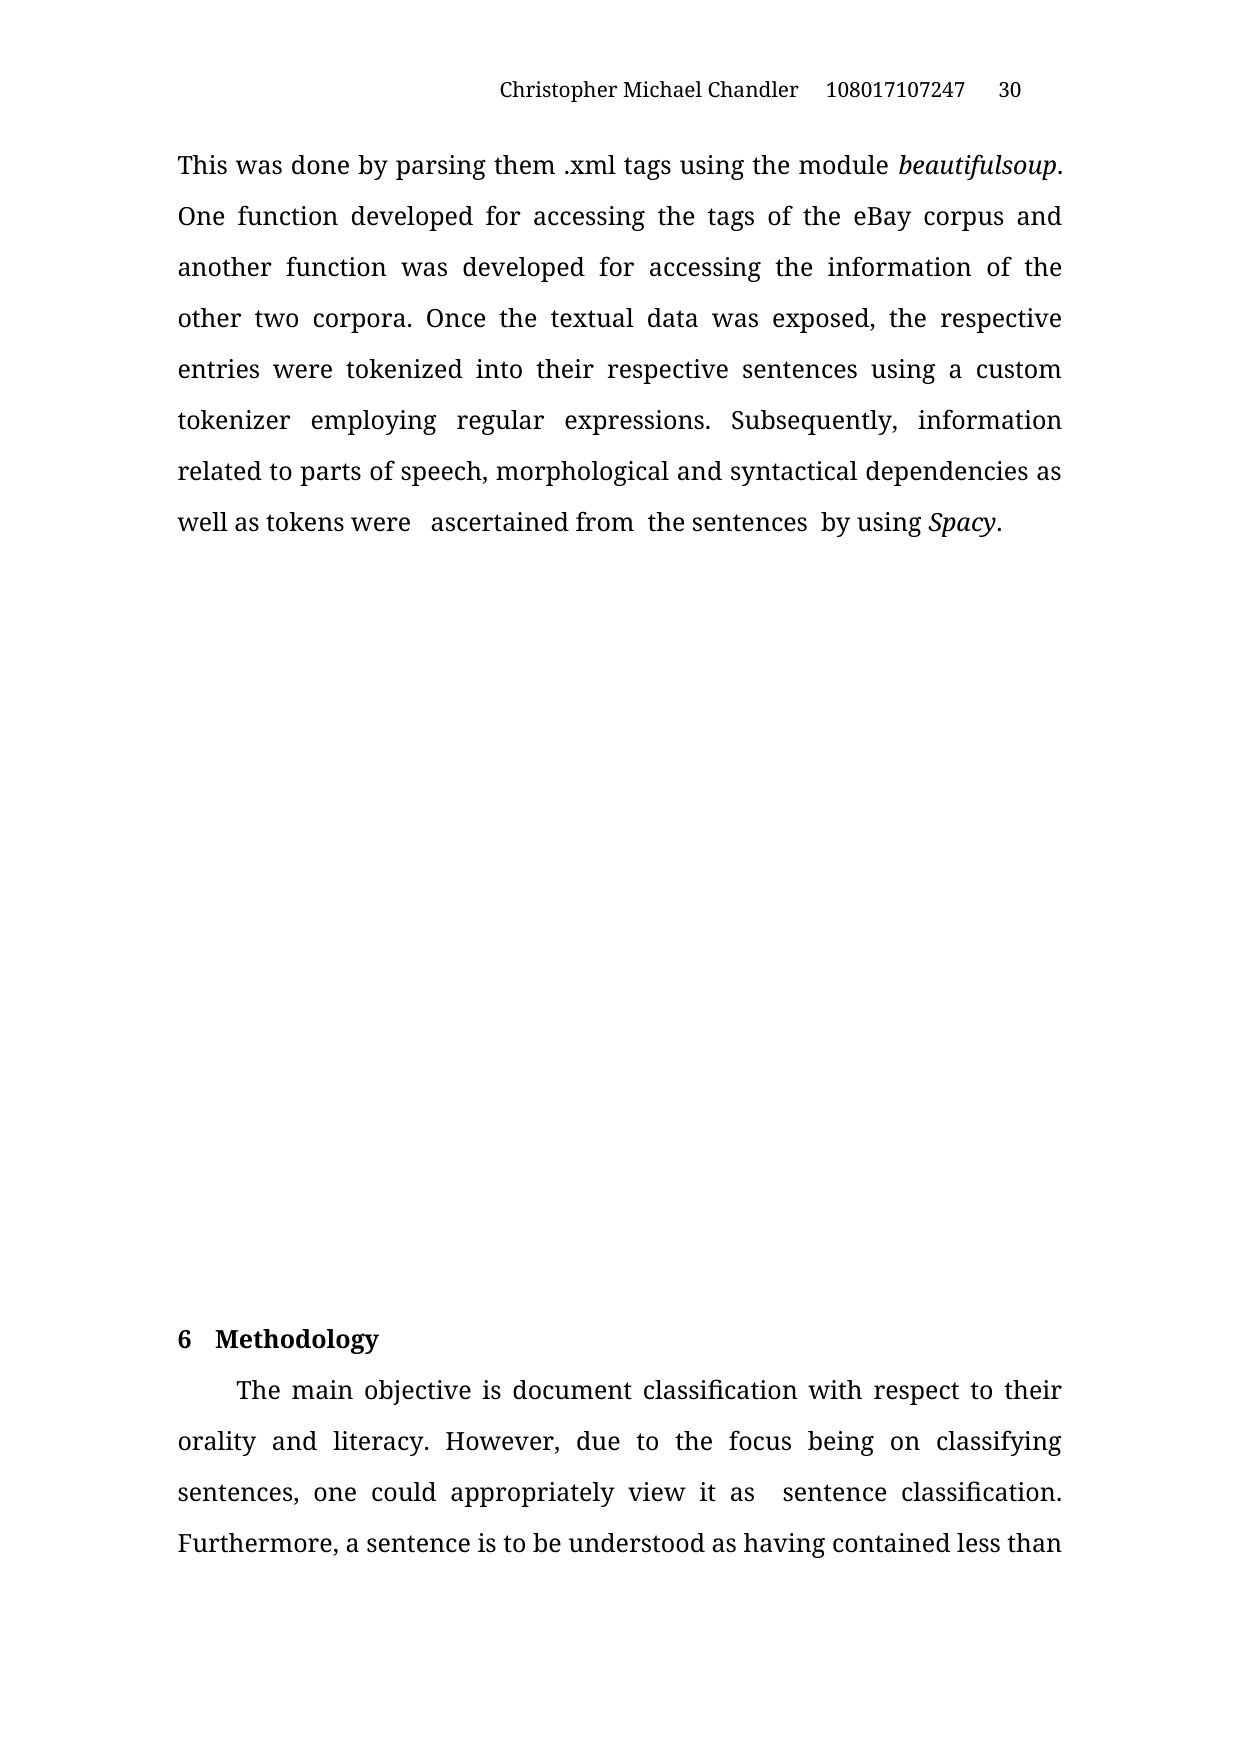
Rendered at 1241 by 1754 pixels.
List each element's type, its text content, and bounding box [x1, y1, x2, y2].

subtitle Methodology [177, 1322, 1063, 1356]
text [177, 1373, 1063, 1560]
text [177, 148, 1063, 539]
